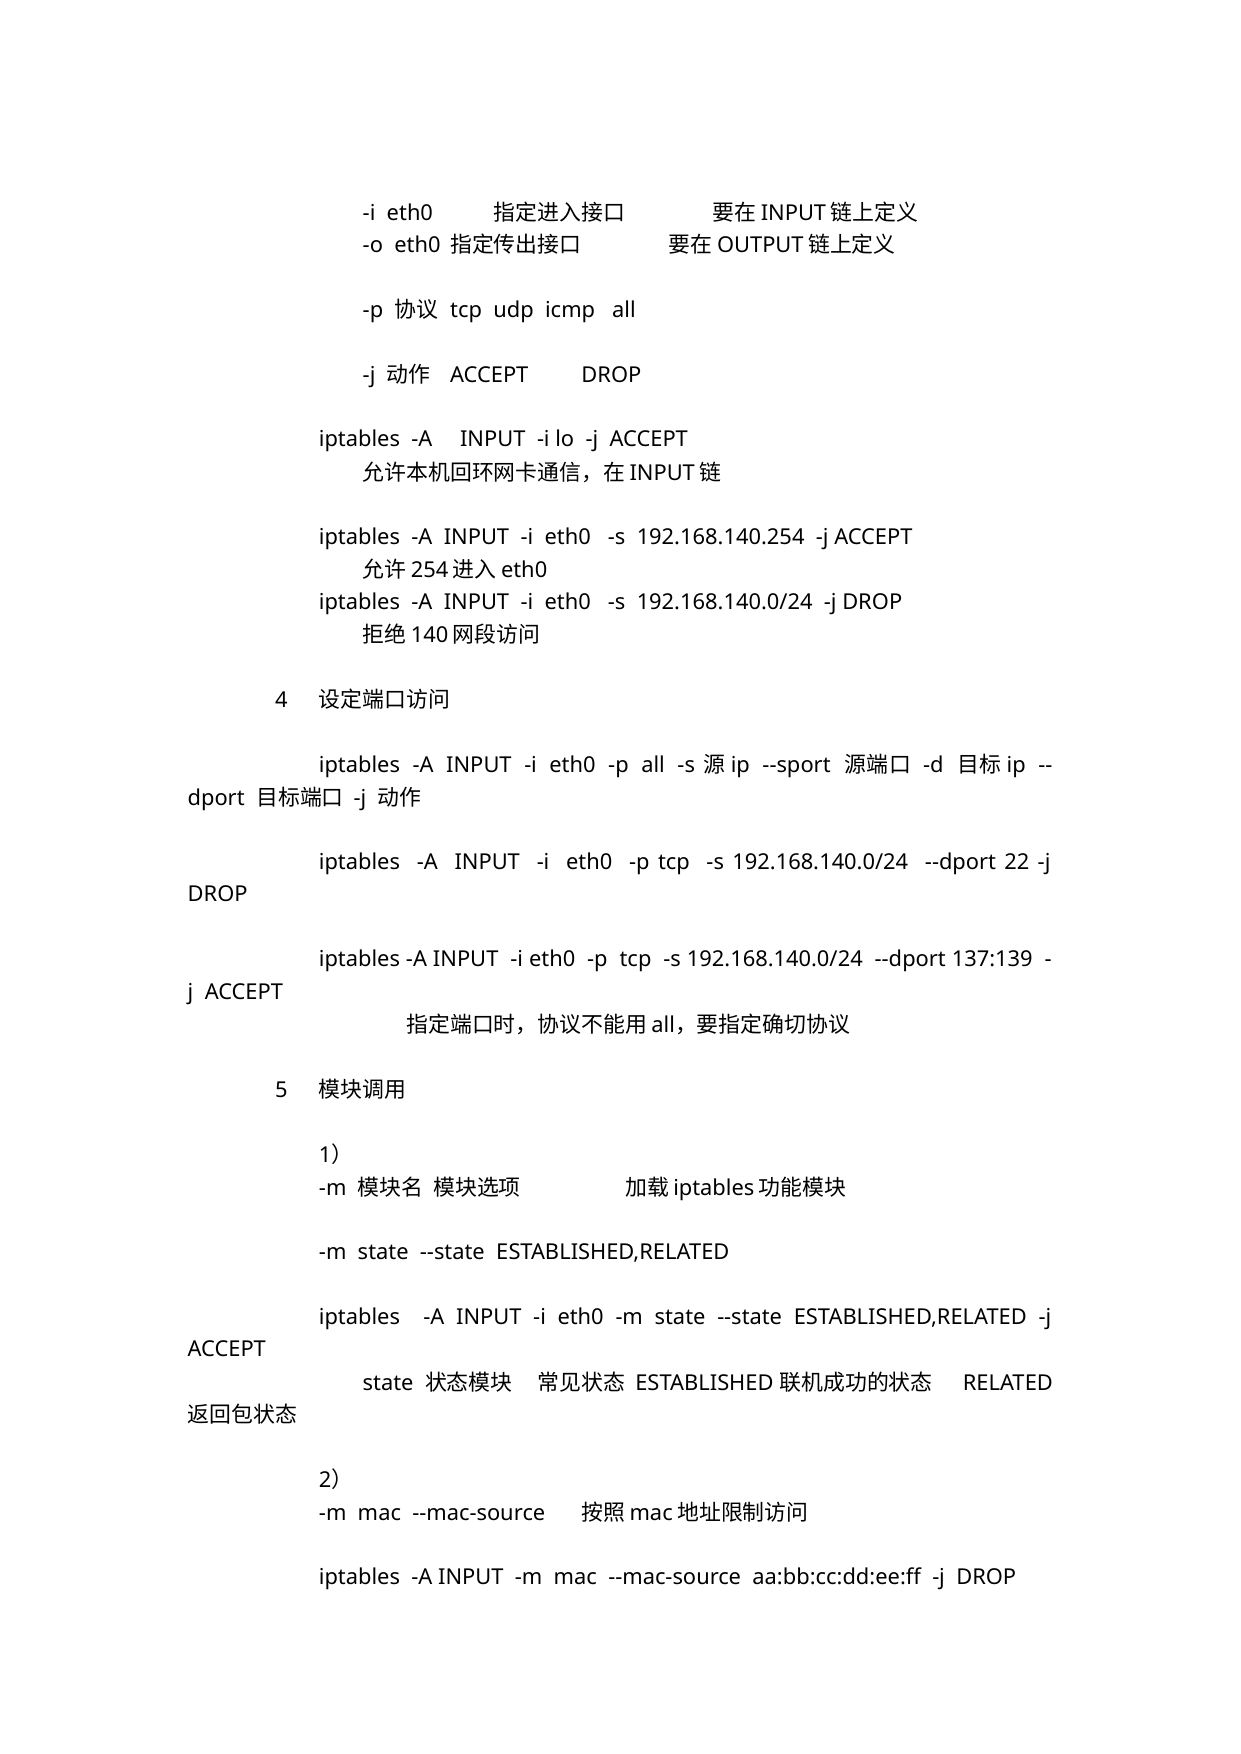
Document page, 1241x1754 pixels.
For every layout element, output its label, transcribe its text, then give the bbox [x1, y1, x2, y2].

text 拒绝140网段访问 [187, 617, 1053, 649]
text 允许本机回环网卡通信，在INPUT链 [187, 454, 1053, 487]
text iptables -A INPUT -i eth0 -p all -s 源ip --sport 源端口 -d 目标ip --dport 目标端口 -j 动作 [187, 747, 1053, 812]
text -j 动作 ACCEPT DROP [187, 357, 1053, 389]
text iptables -A INPUT -i lo -j ACCEPT [187, 422, 1053, 454]
text 2） [187, 1462, 1053, 1494]
text iptables -A INPUT -i eth0 -p tcp -s 192.168.140.0/24 --dport 137:139 -j ACCEPT [187, 942, 1053, 1007]
text -p 协议 tcp udp icmp all [187, 292, 1053, 324]
text 1） [187, 1137, 1053, 1169]
text -i eth0 指定进入接口 要在INPUT链上定义 [187, 194, 1053, 227]
text -m state --state ESTABLISHED,RELATED [187, 1234, 1053, 1267]
text -o eth0 指定传出接口 要在OUTPUT链上定义 [187, 227, 1053, 259]
text 允许254进入eth0 [187, 552, 1053, 584]
text 4 设定端口访问 [187, 682, 1053, 714]
text -m 模块名 模块选项 加载iptables功能模块 [187, 1169, 1053, 1202]
text iptables -A INPUT -i eth0 -s 192.168.140.254 -j ACCEPT [187, 519, 1053, 552]
text state 状态模块 常见状态 ESTABLISHED 联机成功的状态 RELATED 返回包状态 [187, 1364, 1053, 1429]
text iptables -A INPUT -i eth0 -p tcp -s 192.168.140.0/24 --dport 22 -j DROP [187, 844, 1053, 909]
text 指定端口时，协议不能用all，要指定确切协议 [187, 1007, 1053, 1039]
text iptables -A INPUT -i eth0 -m state --state ESTABLISHED,RELATED -j ACCEPT [187, 1299, 1053, 1364]
text iptables -A INPUT -i eth0 -s 192.168.140.0/24 -j DROP [187, 584, 1053, 617]
text -m mac --mac-source 按照mac地址限制访问 [187, 1494, 1053, 1527]
text 5 模块调用 [187, 1072, 1053, 1104]
text iptables -A INPUT -m mac --mac-source aa:bb:cc:dd:ee:ff -j DROP [187, 1559, 1053, 1592]
